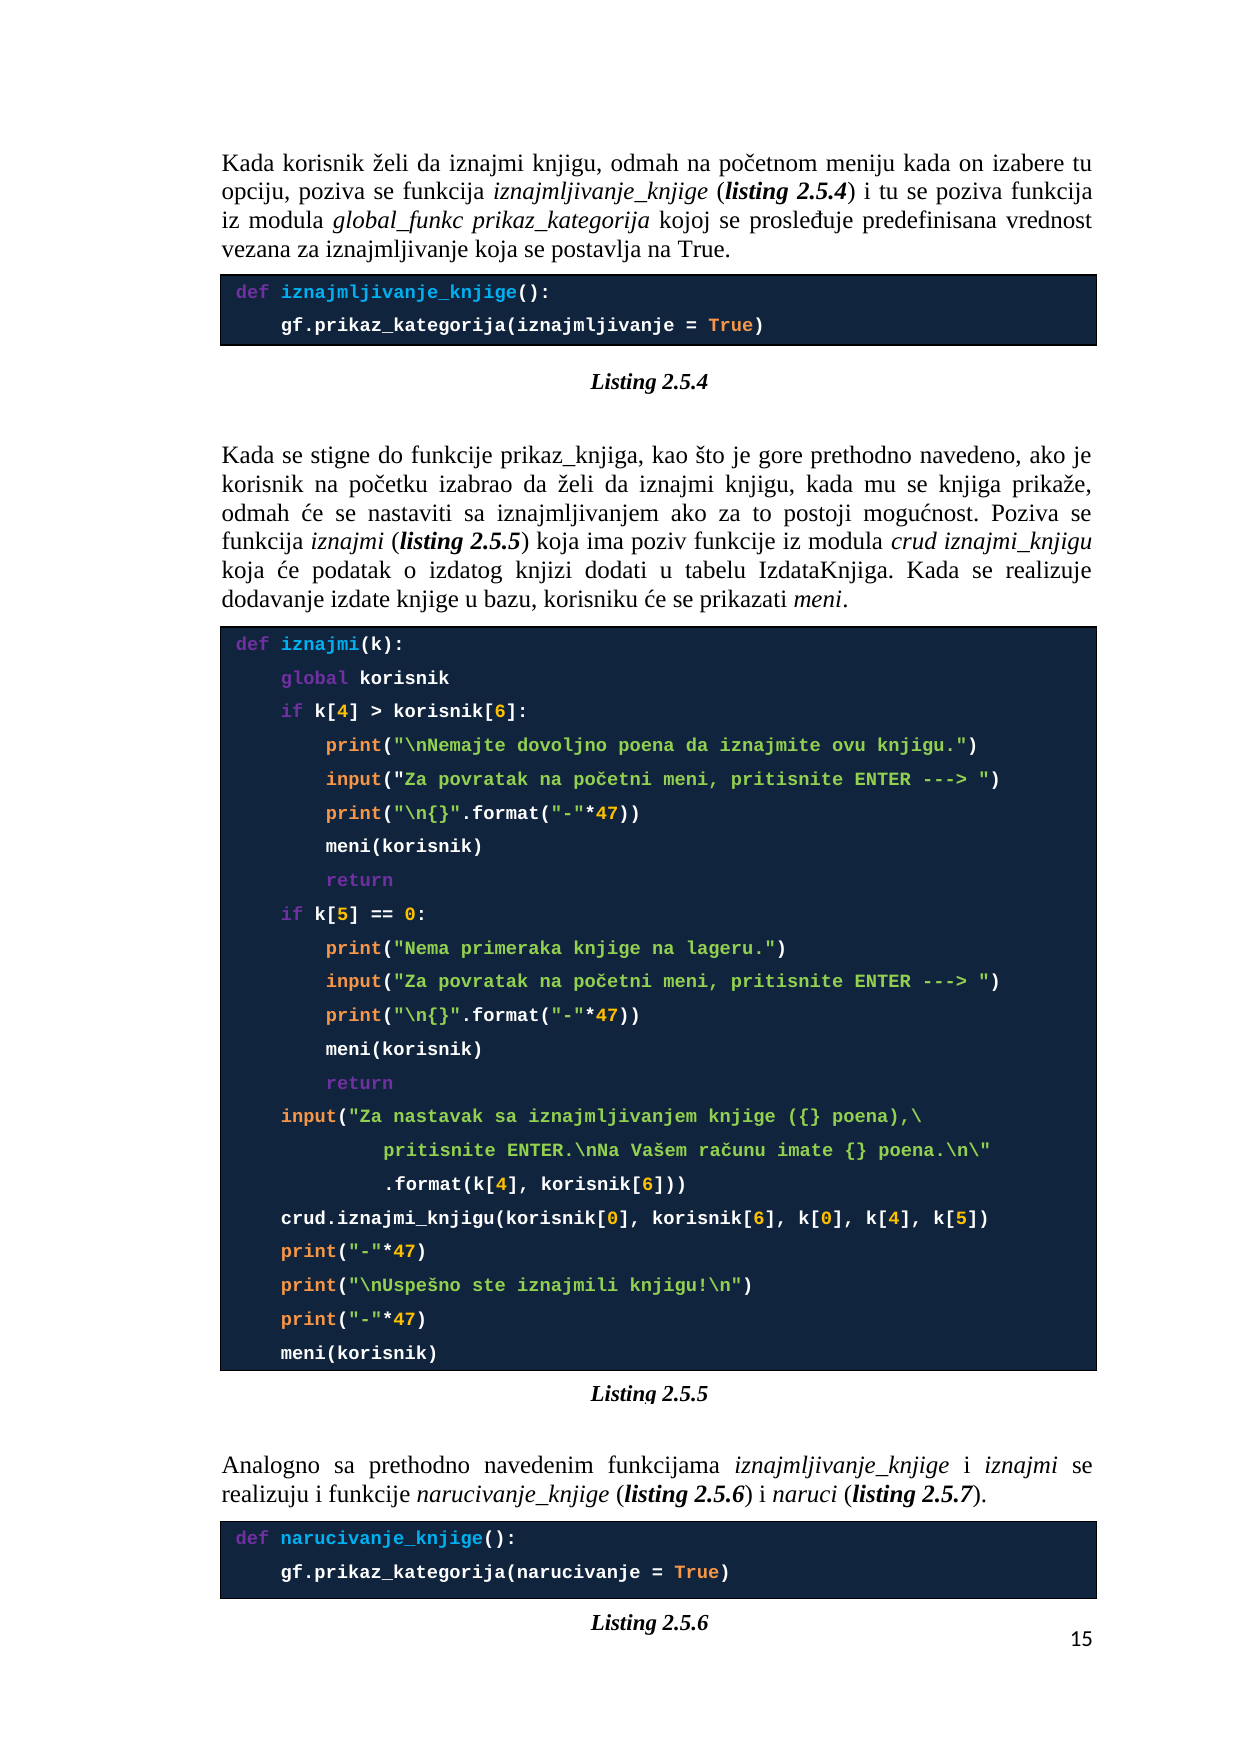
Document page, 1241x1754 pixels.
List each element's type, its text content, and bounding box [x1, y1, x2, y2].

text Kada korisnik želi da iznajmi knjigu, odmah na početnom meniju kada on izabere tu opciju, poziva se funkcija iznajmljivanje_knjige (listing 2.5.4) i tu se poziva funkcija iz modula global_funkc prikaz_kategorija kojoj se prosleđuje predefinisana vrednost vezana za iznajmljivanje koja se postavlja na True. [221, 148, 1093, 263]
text Kada se stigne do funkcije prikaz_knjiga, kao što je gore prethodno navedeno, ako je korisnik na početku izabrao da želi da iznajmi knjigu, kada mu se knjiga prikaže, odmah će se nastaviti sa iznajmljivanjem ako za to postoji mogućnost. Poziva se funkcija iznajmi (listing 2.5.5) koja ima poziv funkcije iz modula crud iznajmi_knjigu koja će podatak o izdatog knjizi dodati u tabelu IzdataKnjiga. Kada se realizuje dodavanje izdate knjige u bazu, korisniku će se prikazati meni. [221, 440, 1093, 613]
text Analogno sa prethodno navedenim funkcijama iznajmljivanje_knjige i iznajmi se realizuju i funkcije narucivanje_knjige (listing 2.5.6) i naruci (listing 2.5.7). [221, 1450, 1093, 1508]
